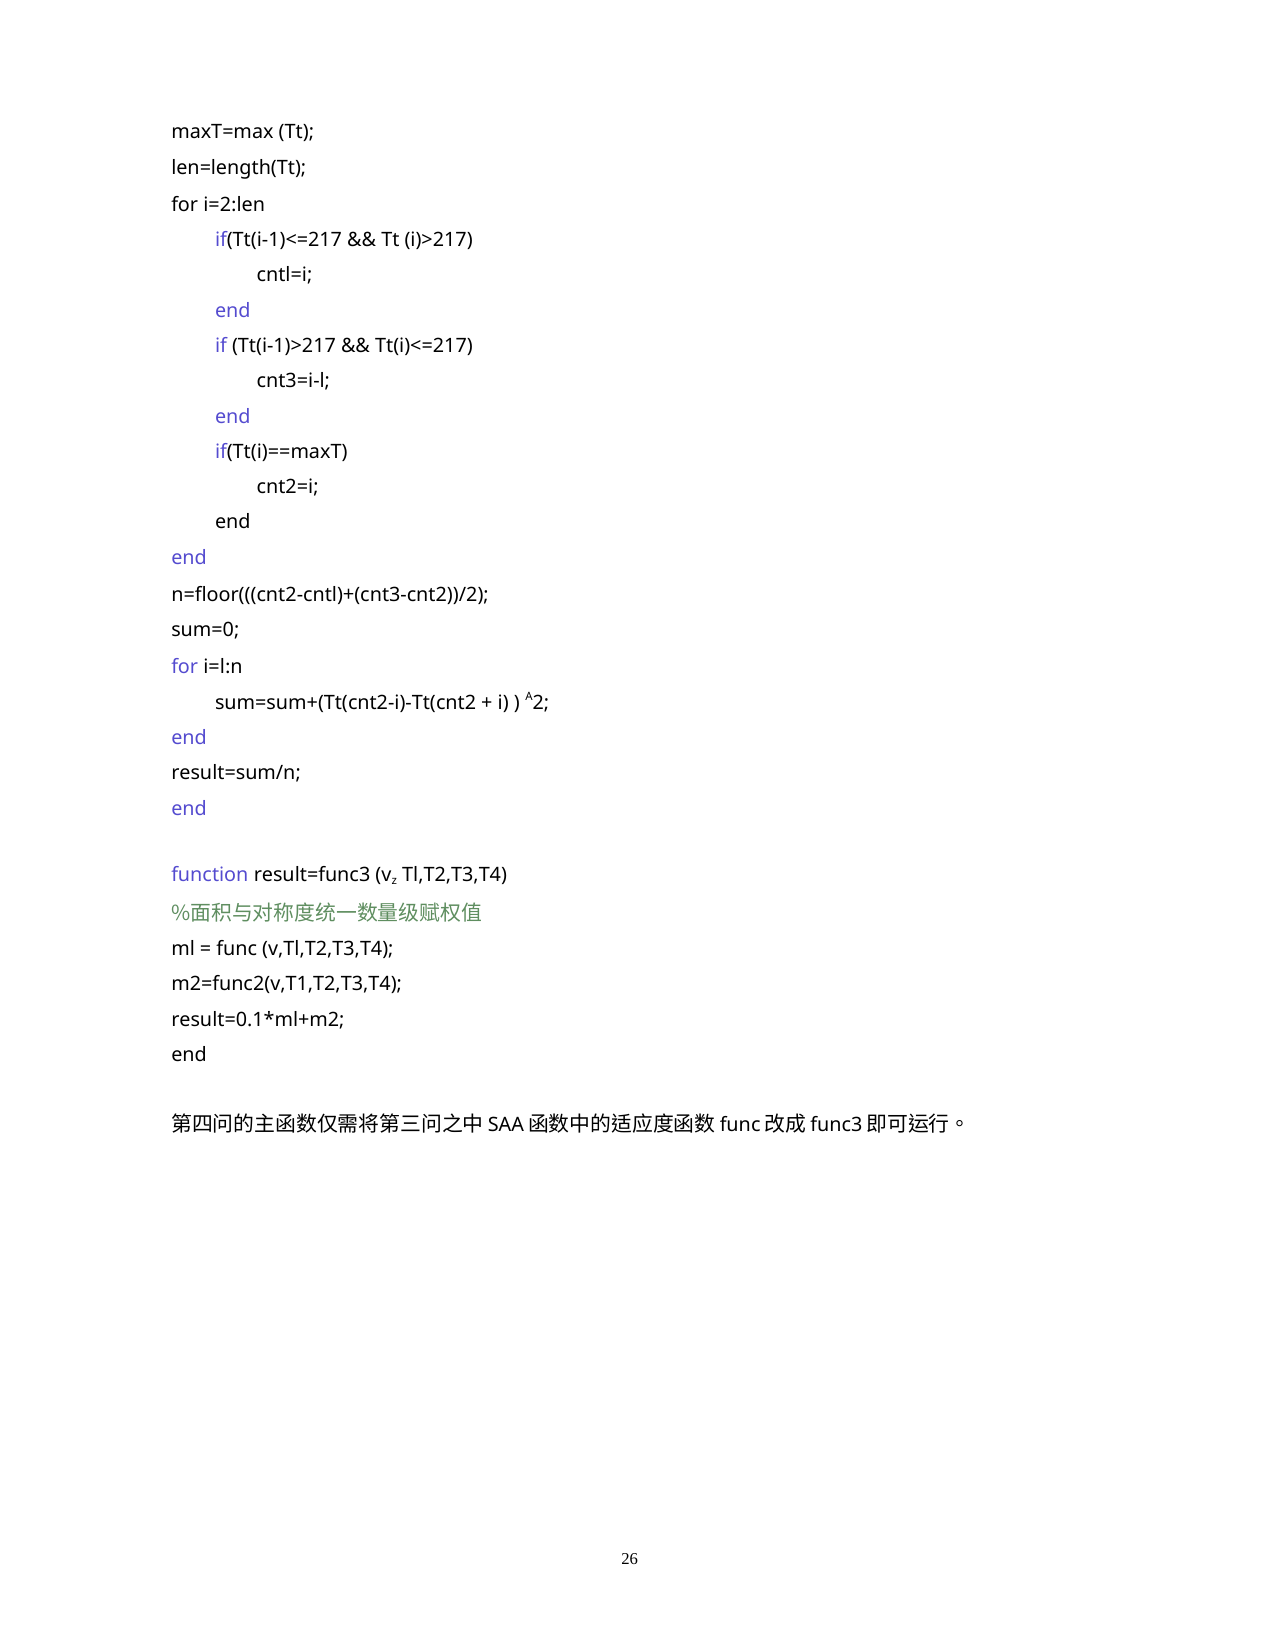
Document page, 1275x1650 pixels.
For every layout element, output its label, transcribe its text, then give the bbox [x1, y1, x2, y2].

text result=0.1*ml+m2; [171, 1005, 1078, 1032]
text n=floor(((cnt2-cntl)+(cnt3-cnt2))/2); [171, 578, 1078, 607]
text end [171, 402, 1078, 429]
text if(Tt(i)==maxT) [171, 437, 1078, 464]
text end [171, 508, 1078, 535]
text end [171, 1040, 1078, 1067]
text function result=func3 (vz Tl,T2,T3,T4) [171, 860, 1078, 887]
text sum=0; [171, 616, 1078, 642]
text end [171, 296, 1078, 323]
text for i=l:n [171, 651, 1078, 679]
text end [171, 543, 1078, 570]
text maxT=max (Tt); [171, 118, 1078, 144]
text ml = func (v,Tl,T2,T3,T4); [171, 934, 1078, 961]
text for i=2:len [171, 188, 1078, 217]
text cnt2=i; [171, 472, 1078, 499]
text sum=sum+(Tt(cnt2-i)-Tt(cnt2 + i) ) A2; [171, 688, 1078, 715]
text len=length(Tt); [171, 153, 1078, 180]
text %面积与对称度统一数量级赋权值 [171, 896, 1078, 926]
text 第四问的主函数仅需将第三问之中SAA函数中的适应度函数func改成func3即可运行。 [171, 1107, 1078, 1137]
text m2=func2(v,T1,T2,T3,T4); [171, 969, 1078, 997]
text if(Tt(i-1)<=217 && Tt (i)>217) [171, 225, 1078, 252]
text if (Tt(i-1)>217 && Tt(i)<=217) [171, 331, 1078, 358]
text cntl=i; [171, 261, 1078, 288]
text end [171, 723, 1078, 750]
text cnt3=i-l; [171, 367, 1078, 393]
text result=sum/n; [171, 758, 1078, 786]
text end [171, 794, 1078, 821]
